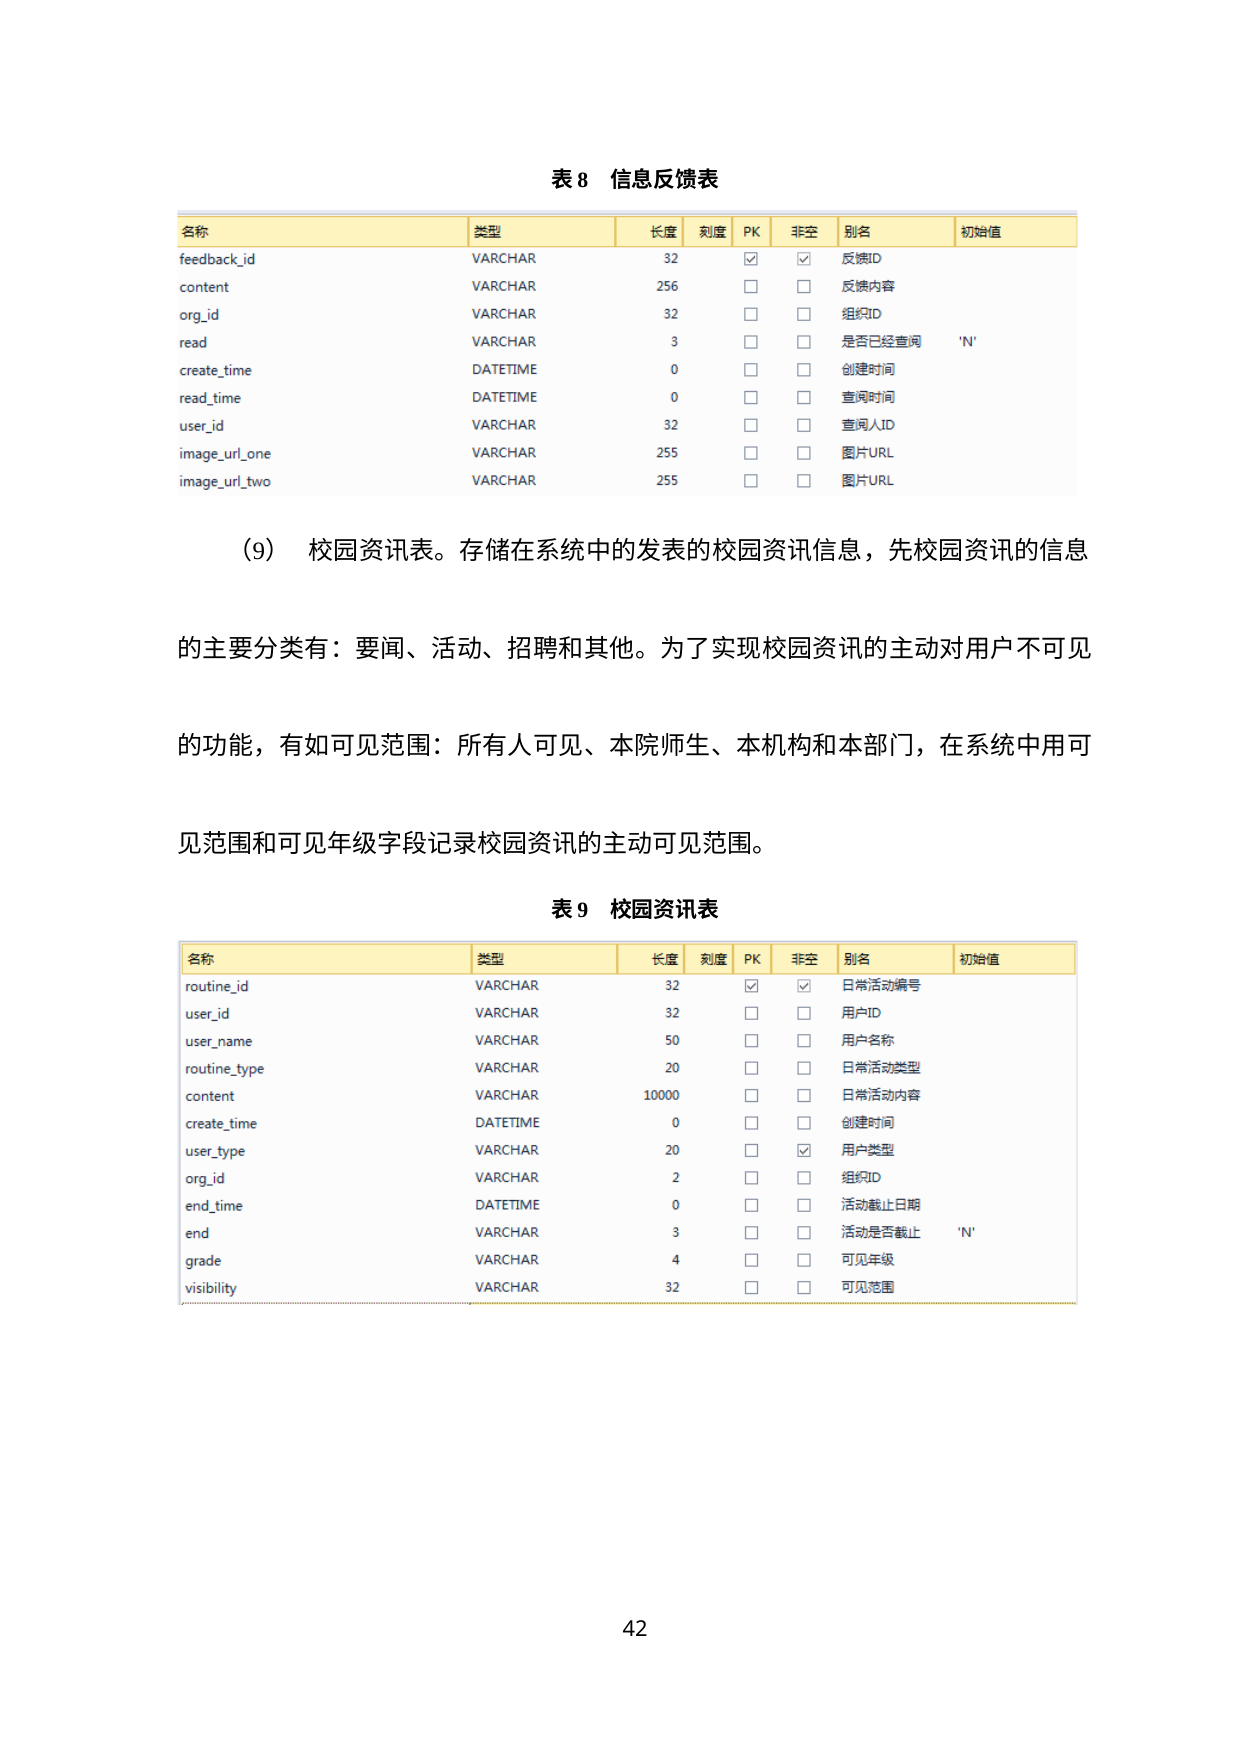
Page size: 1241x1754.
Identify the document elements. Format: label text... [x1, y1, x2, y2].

picture [177, 210, 1078, 496]
text 表9 校园资讯表 [177, 892, 1092, 924]
list 校园资讯表。存储在系统中的发表的校园资讯信息，先校园资讯的信息的主要分类有：要闻、活动、招聘和其他。为了实现校园资讯的主动对用户不可见的功能，有如可见范围：所有人可见、本院师生、本机构和本部门，在系统中用可见范围和可见年级字段记录校园资讯的主动可见范围。 [177, 516, 1092, 874]
picture [177, 940, 1078, 1305]
text 表8 信息反馈表 [177, 162, 1092, 194]
